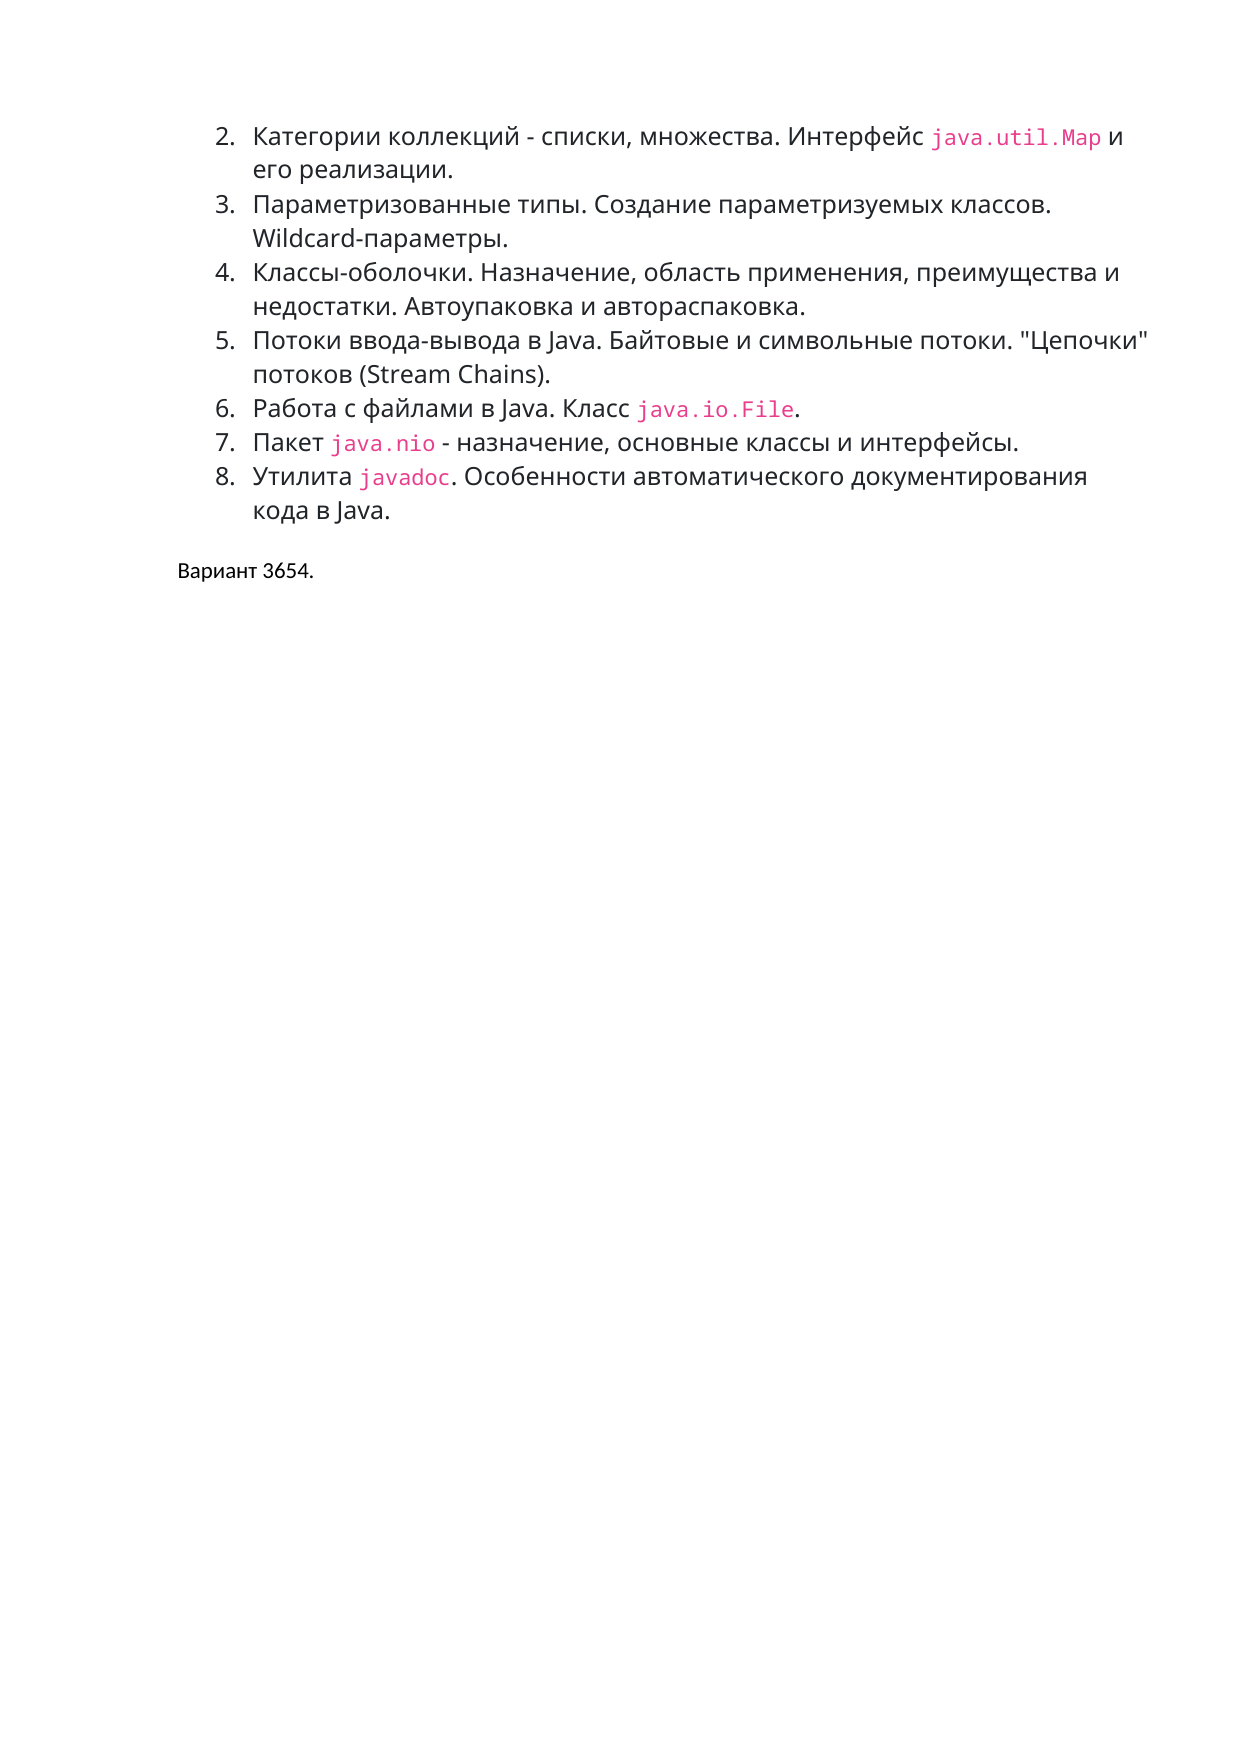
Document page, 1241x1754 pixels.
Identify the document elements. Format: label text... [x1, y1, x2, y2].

list Работа с файлами в Java. Класс java.io.File. [215, 391, 1152, 425]
list Пакет java.nio - назначение, основные классы и интерфейсы. [215, 425, 1152, 459]
list Утилита javadoc. Особенности автоматического документирования кода в Java. [215, 459, 1152, 527]
list Классы-оболочки. Назначение, область применения, преимущества и недостатки. Автоупаковка и автораспаковка. [215, 254, 1152, 322]
text Вариант 3654. [177, 556, 1152, 584]
list Параметризованные типы. Создание параметризуемых классов. Wildcard-параметры. [215, 186, 1152, 254]
list Категории коллекций - списки, множества. Интерфейс java.util.Map и его реализации. [215, 118, 1152, 186]
list Потоки ввода-вывода в Java. Байтовые и символьные потоки. "Цепочки" потоков (Stream Chains). [215, 322, 1152, 391]
